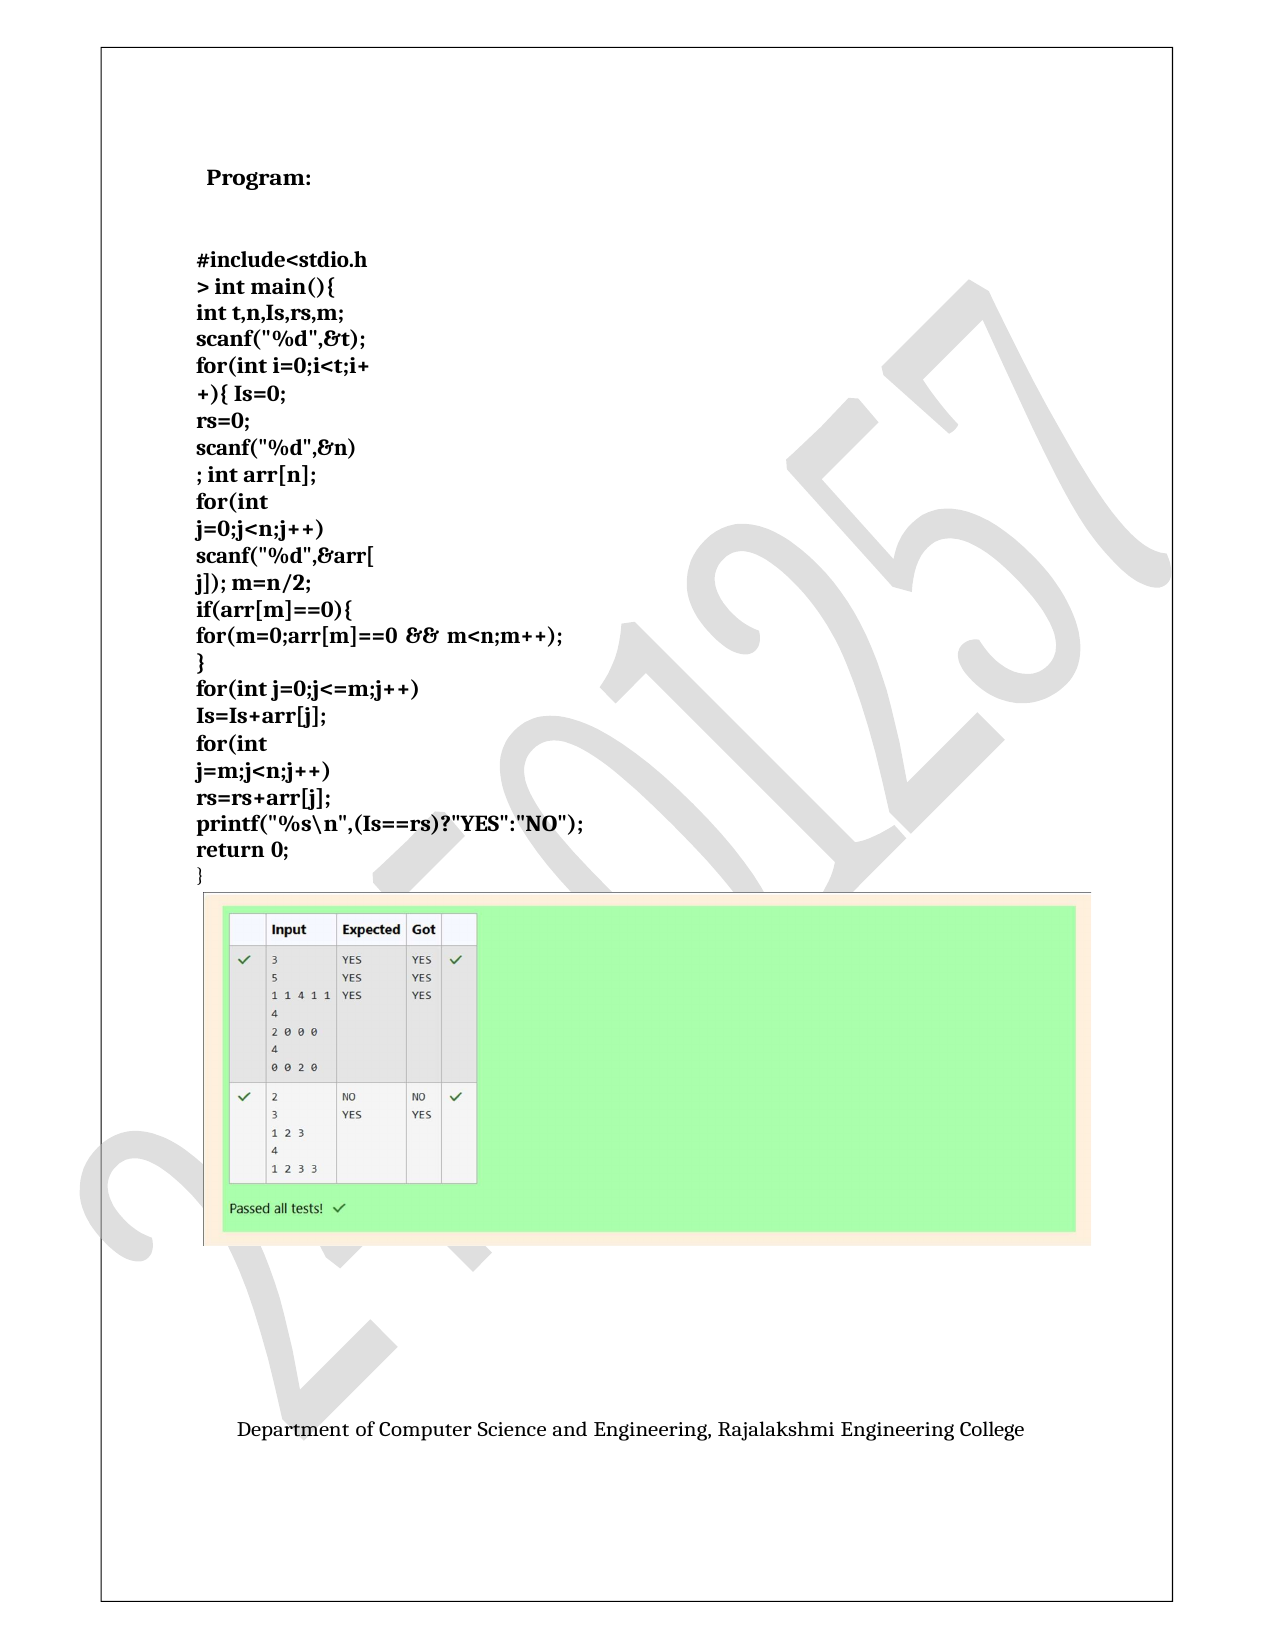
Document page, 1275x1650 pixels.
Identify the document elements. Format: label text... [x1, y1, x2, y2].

text #include<stdio.h> int main(){ [196, 247, 377, 300]
text return 0; [196, 837, 1200, 863]
text rs=0; scanf("%d",&n); int arr[n]; [196, 407, 361, 488]
text for(int j=0;j<n;j++) scanf("%d",&arr[j]); m=n/2; if(arr[m]==0){ [196, 489, 377, 624]
text Department of Computer Science and Engineering, Rajalakshmi Engineering College [96, 1417, 1165, 1441]
text for(int j=0;j<=m;j++) Is=Is+arr[j]; [196, 676, 493, 730]
text for(m=0;arr[m]==0 && m<n;m++); [196, 624, 1200, 648]
text int t,n,Is,rs,m; [196, 301, 1200, 325]
text for(int j=m;j<n;j++) rs=rs+arr[j]; [196, 730, 377, 811]
subtitle Program: [206, 165, 1200, 192]
picture [203, 892, 1092, 1246]
text } [196, 649, 1200, 676]
text scanf("%d",&t); for(int i=0;i<t;i++){ Is=0; [196, 326, 377, 407]
text printf("%s\n",(Is==rs)?"YES":"NO"); [196, 812, 1200, 836]
text } [196, 864, 1200, 888]
